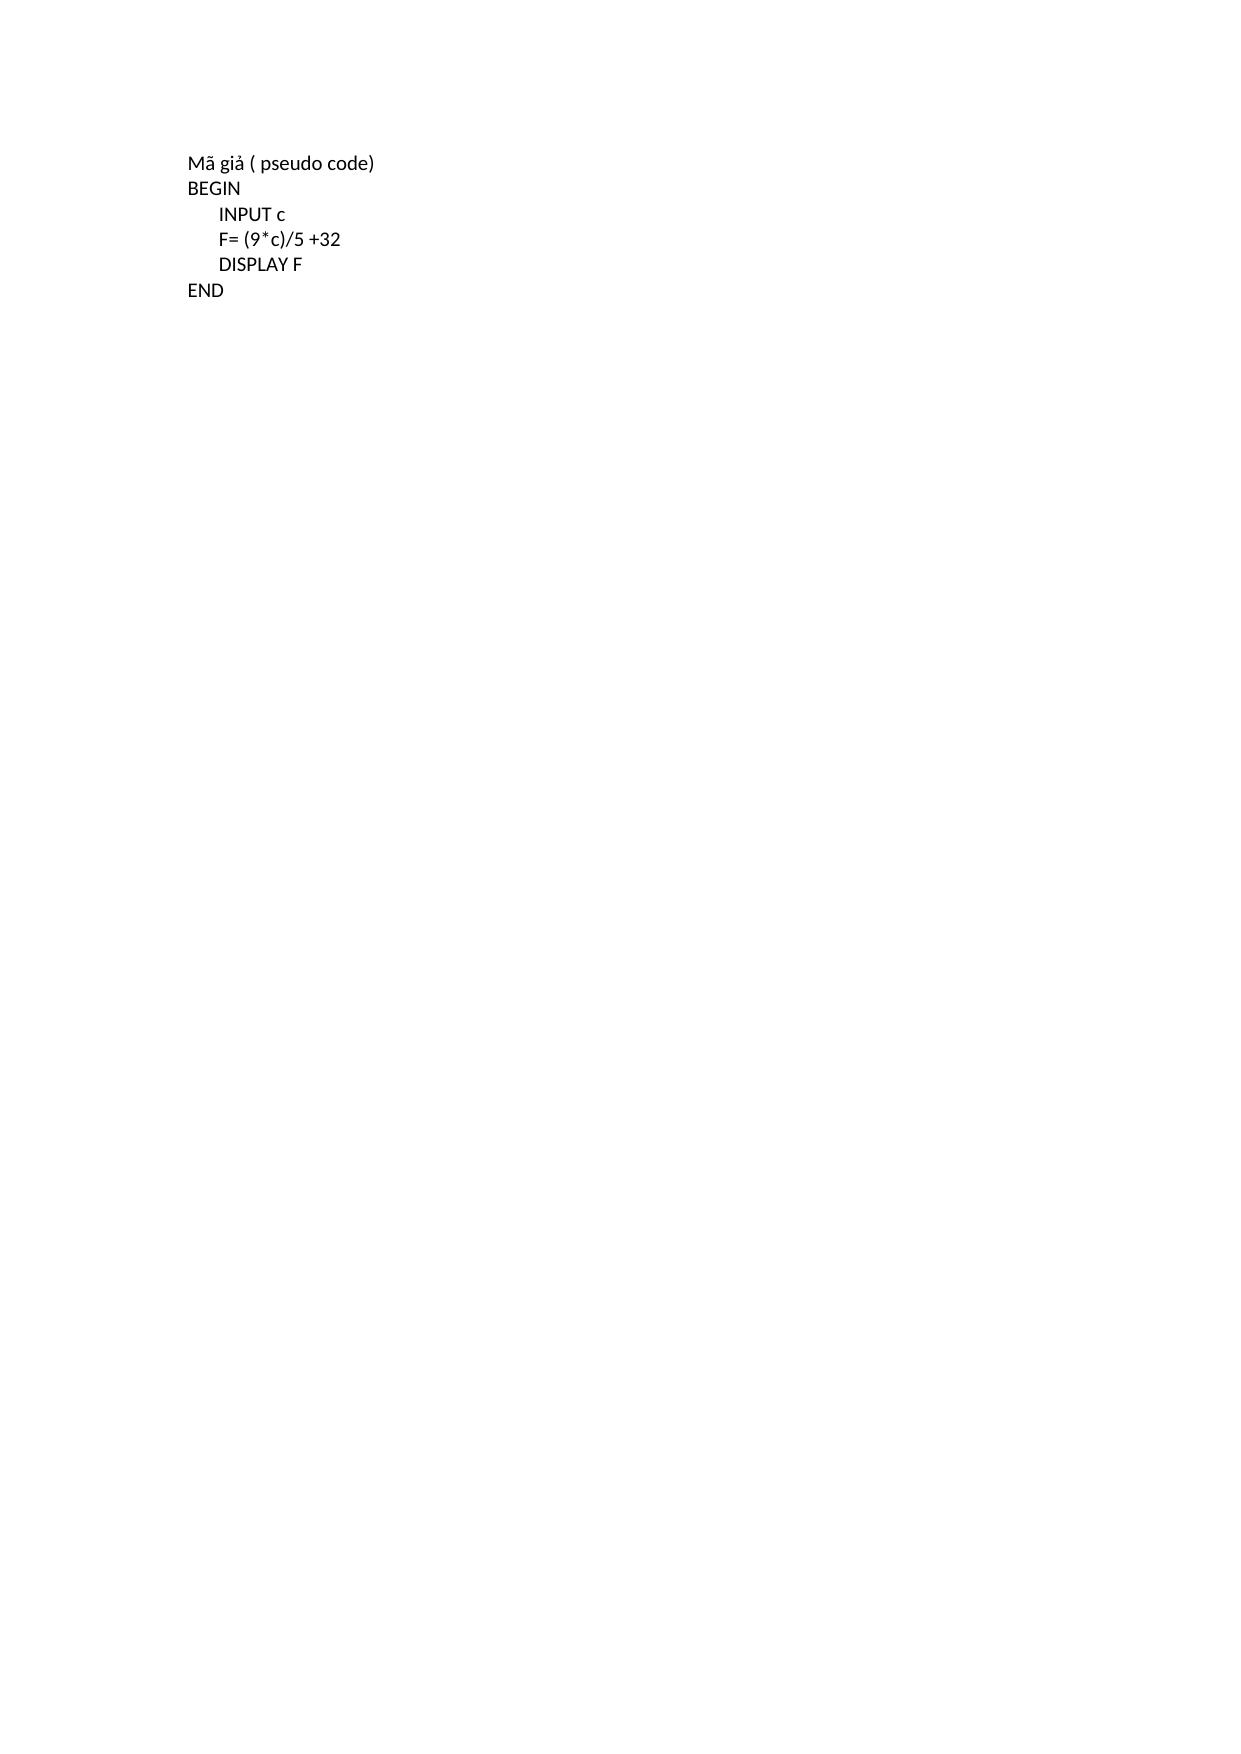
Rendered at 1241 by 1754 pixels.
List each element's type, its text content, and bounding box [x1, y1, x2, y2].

text DISPLAY F [187, 252, 1053, 277]
text END [187, 277, 1053, 302]
text F= (9*c)/5 +32 [187, 226, 1053, 252]
text Mã giả ( pseudo code) [187, 150, 1053, 175]
text BEGIN [187, 175, 1053, 201]
text INPUT c [187, 201, 1053, 226]
